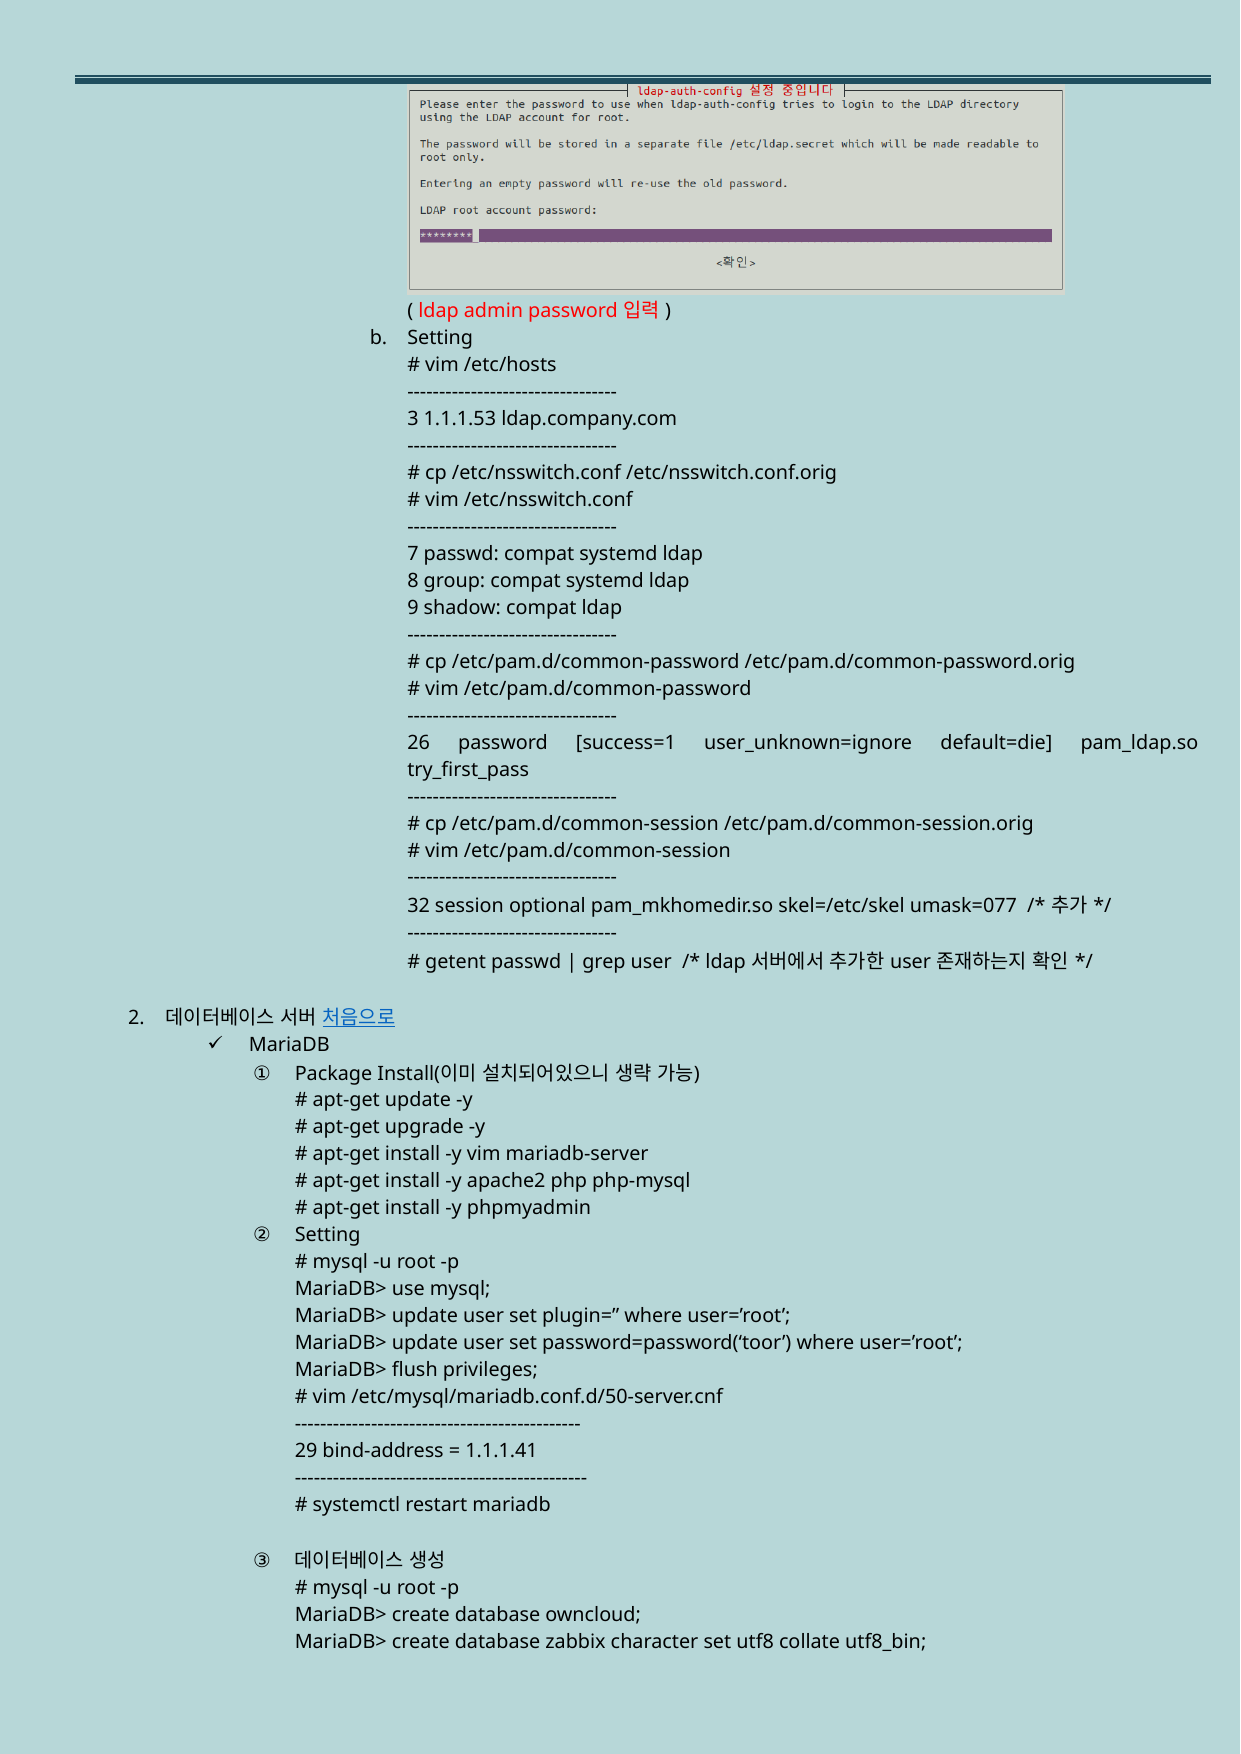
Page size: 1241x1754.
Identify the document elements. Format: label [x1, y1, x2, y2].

table_cell [75, 84, 1211, 1001]
picture [407, 84, 1065, 295]
table_cell [75, 1001, 1240, 1654]
